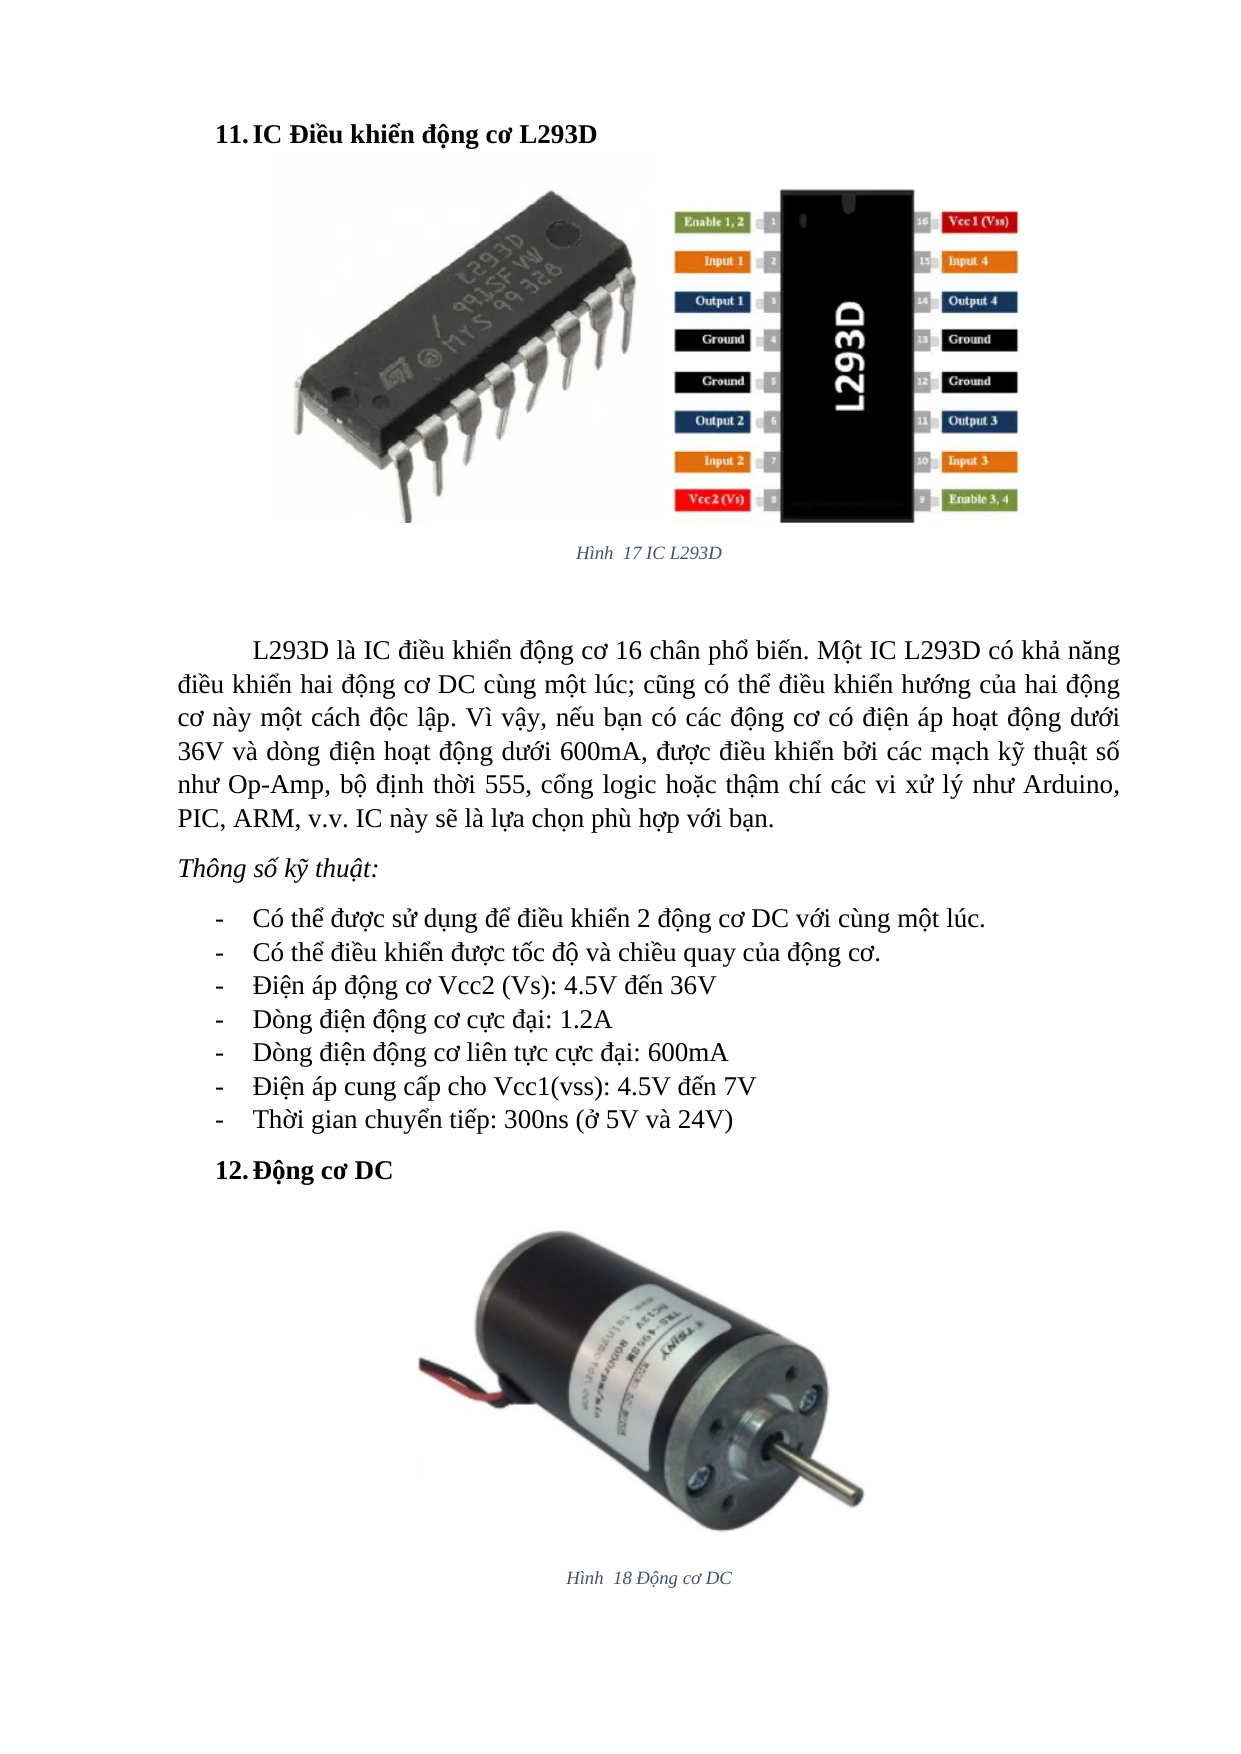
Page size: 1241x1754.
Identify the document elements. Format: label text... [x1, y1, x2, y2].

list Thời gian chuyển tiếp: 300ns (ở 5V và 24V) [215, 1103, 1122, 1135]
text Hình 17 IC L293D [177, 542, 1122, 563]
picture [416, 1187, 884, 1549]
subtitle IC Điều khiển động cơ L293D [215, 118, 1122, 149]
text Hình 18 Động cơ DC [177, 1567, 1122, 1589]
subtitle Động cơ DC [215, 1154, 1122, 1185]
picture [275, 151, 1024, 523]
text Thông số kỹ thuật: [177, 852, 1122, 883]
list Có thể điều khiển được tốc độ và chiều quay của động cơ. [215, 936, 1122, 967]
list Dòng điện động cơ liên tực cực đại: 600mA [215, 1036, 1122, 1068]
list Có thể được sử dụng để điều khiển 2 động cơ DC với cùng một lúc. [215, 902, 1122, 933]
list Điện áp động cơ Vcc2 (Vs): 4.5V đến 36V [215, 969, 1122, 1001]
list Dòng điện động cơ cực đại: 1.2A [215, 1003, 1122, 1034]
text L293D là IC điều khiển động cơ 16 chân phổ biến. Một IC L293D có khả năng điều khiển hai động cơ DC cùng một lúc; cũng có thể điều khiển hướng của hai động cơ này một cách độc lập. Vì vậy, nếu bạn có các động cơ có điện áp hoạt động dưới 36V và dòng điện hoạt động dưới 600mA, được điều khiển bởi các mạch kỹ thuật số như Op-Amp, bộ định thời 555, cổng logic hoặc thậm chí các vi xử lý như Arduino, PIC, ARM, v.v. IC này sẽ là lựa chọn phù hợp với bạn. [177, 634, 1122, 833]
list Điện áp cung cấp cho Vcc1(vss): 4.5V đến 7V [215, 1070, 1122, 1101]
